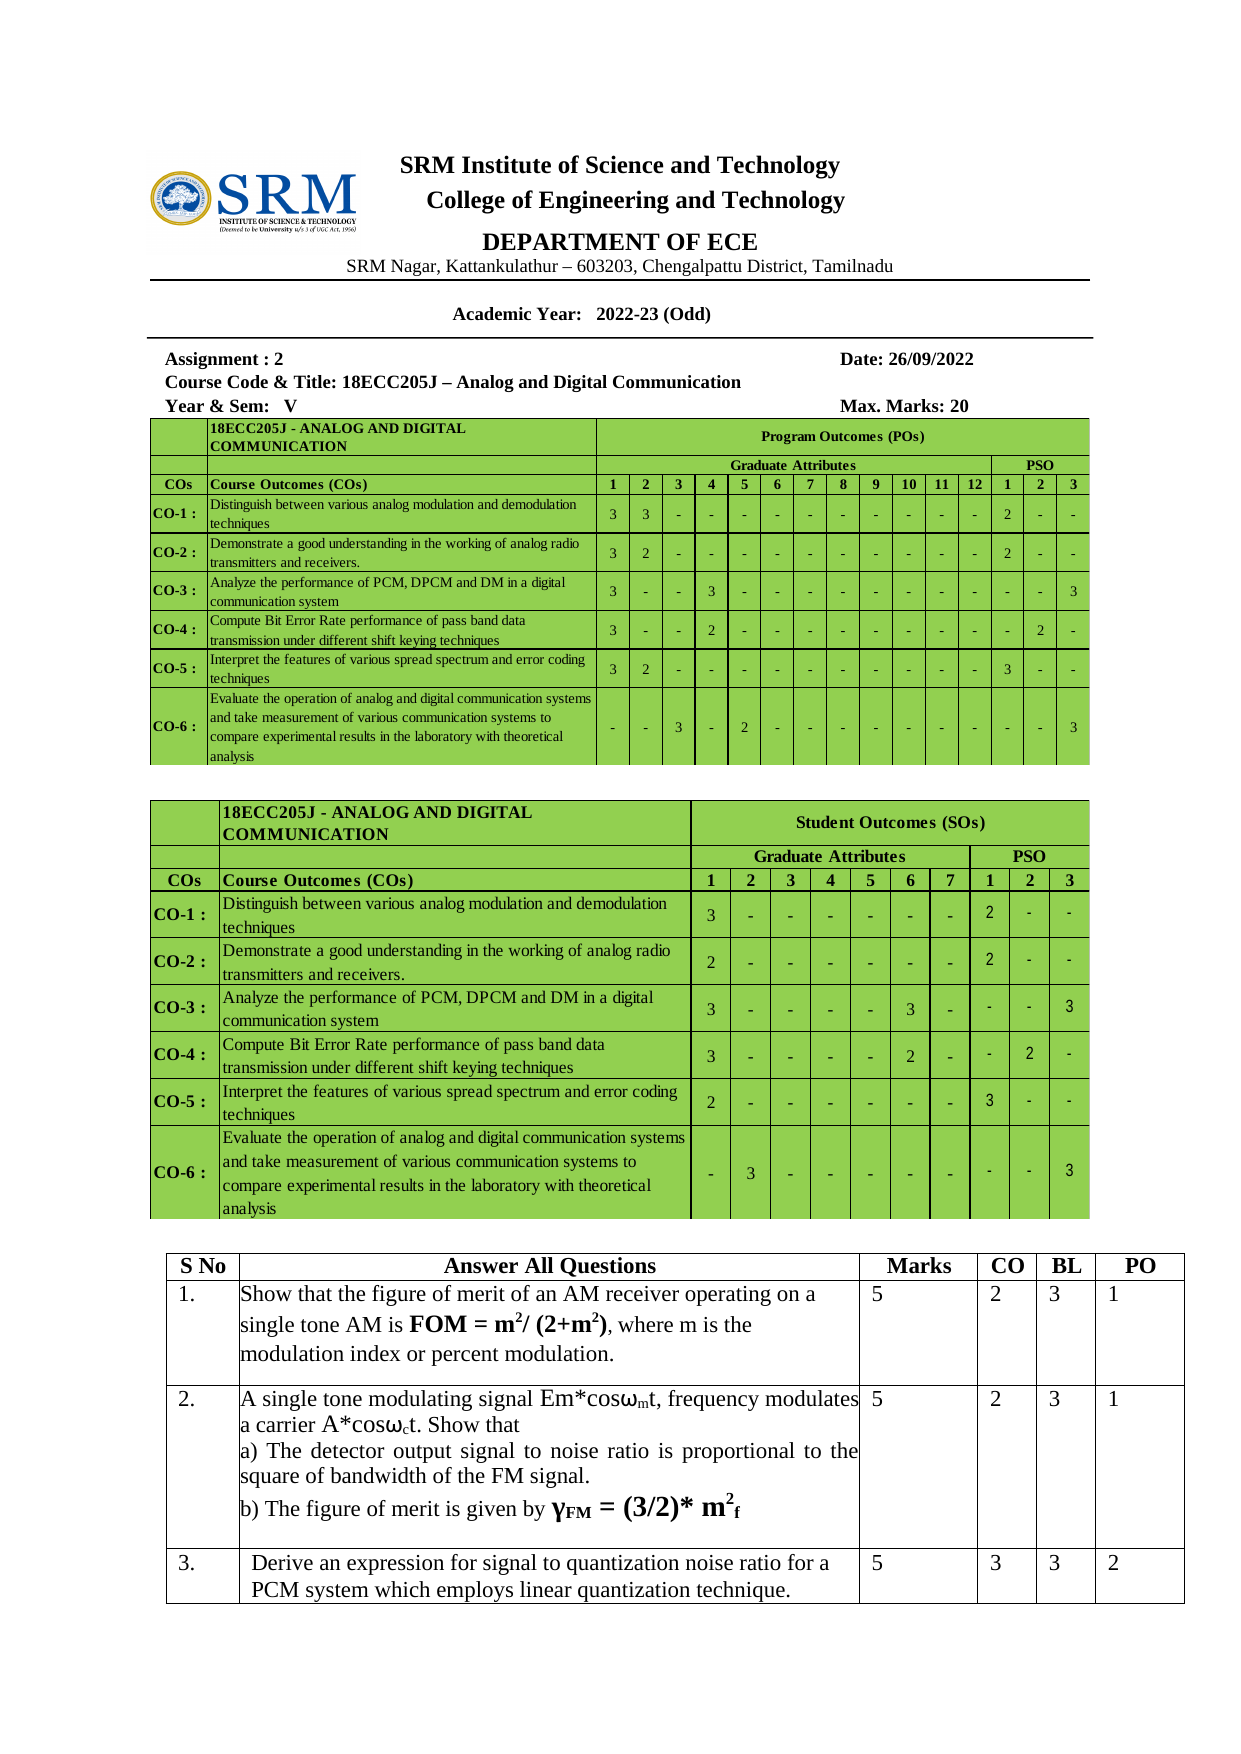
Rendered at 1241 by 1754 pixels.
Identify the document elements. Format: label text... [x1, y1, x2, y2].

text SRM Nagar, Kattankulathur – 603203, Chengalpattu District, Tamilnadu [150, 255, 1090, 279]
text DEPARTMENT OF ECE [361, 227, 1090, 255]
table_header CO [978, 1254, 1036, 1279]
text Assignment : 2 Date: 26/09/2022 [164, 339, 1090, 370]
table_cell 3 [1037, 1549, 1095, 1603]
picture [146, 150, 361, 255]
text SRM Institute of Science and Technology [361, 150, 1090, 179]
text Course Code & Title: 18ECC205J – Analog and Digital Communication [164, 371, 1090, 393]
table_cell 5 [860, 1281, 977, 1385]
table_cell 1. [167, 1281, 239, 1385]
table_header PO [1096, 1254, 1184, 1279]
table_header S No [167, 1254, 239, 1279]
table_cell 2. [167, 1386, 239, 1548]
table_cell 5 [860, 1549, 977, 1603]
table_cell 2 [978, 1386, 1036, 1548]
table_cell 3 [1037, 1281, 1095, 1385]
table_header Marks [860, 1254, 977, 1279]
table_cell 2 [1096, 1549, 1184, 1603]
table_cell 3 [978, 1549, 1036, 1603]
table_cell 3 [1037, 1386, 1095, 1548]
table_header Answer All Questions [240, 1254, 859, 1279]
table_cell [240, 1549, 859, 1603]
text Academic Year: 2022-23 (Odd) [359, 303, 804, 324]
table_cell 3. [167, 1549, 239, 1603]
text Year & Sem: V Max. Marks: 20 [164, 394, 1090, 416]
table_cell 2 [978, 1281, 1036, 1385]
table_cell 5 [860, 1386, 977, 1548]
table_cell 1 [1096, 1386, 1184, 1548]
table_header BL [1037, 1254, 1095, 1279]
table_cell A single tone modulating signal Em*cosωmt, frequency modulates a carrier A*cosωct. Show that a) The detector output signal to noise ratio is proportional to the square of bandwidth of the FM signal. b) The figure of merit is given by γFM = (3/2)* m2f [240, 1386, 859, 1548]
table_cell Show that the figure of merit of an AM receiver operating on a single tone AM is FOM = m2/ (2+m2), where m is the modulation index or percent modulation. [240, 1281, 859, 1385]
text College of Engineering and Technology [361, 185, 1090, 214]
table_cell 1 [1096, 1281, 1184, 1385]
